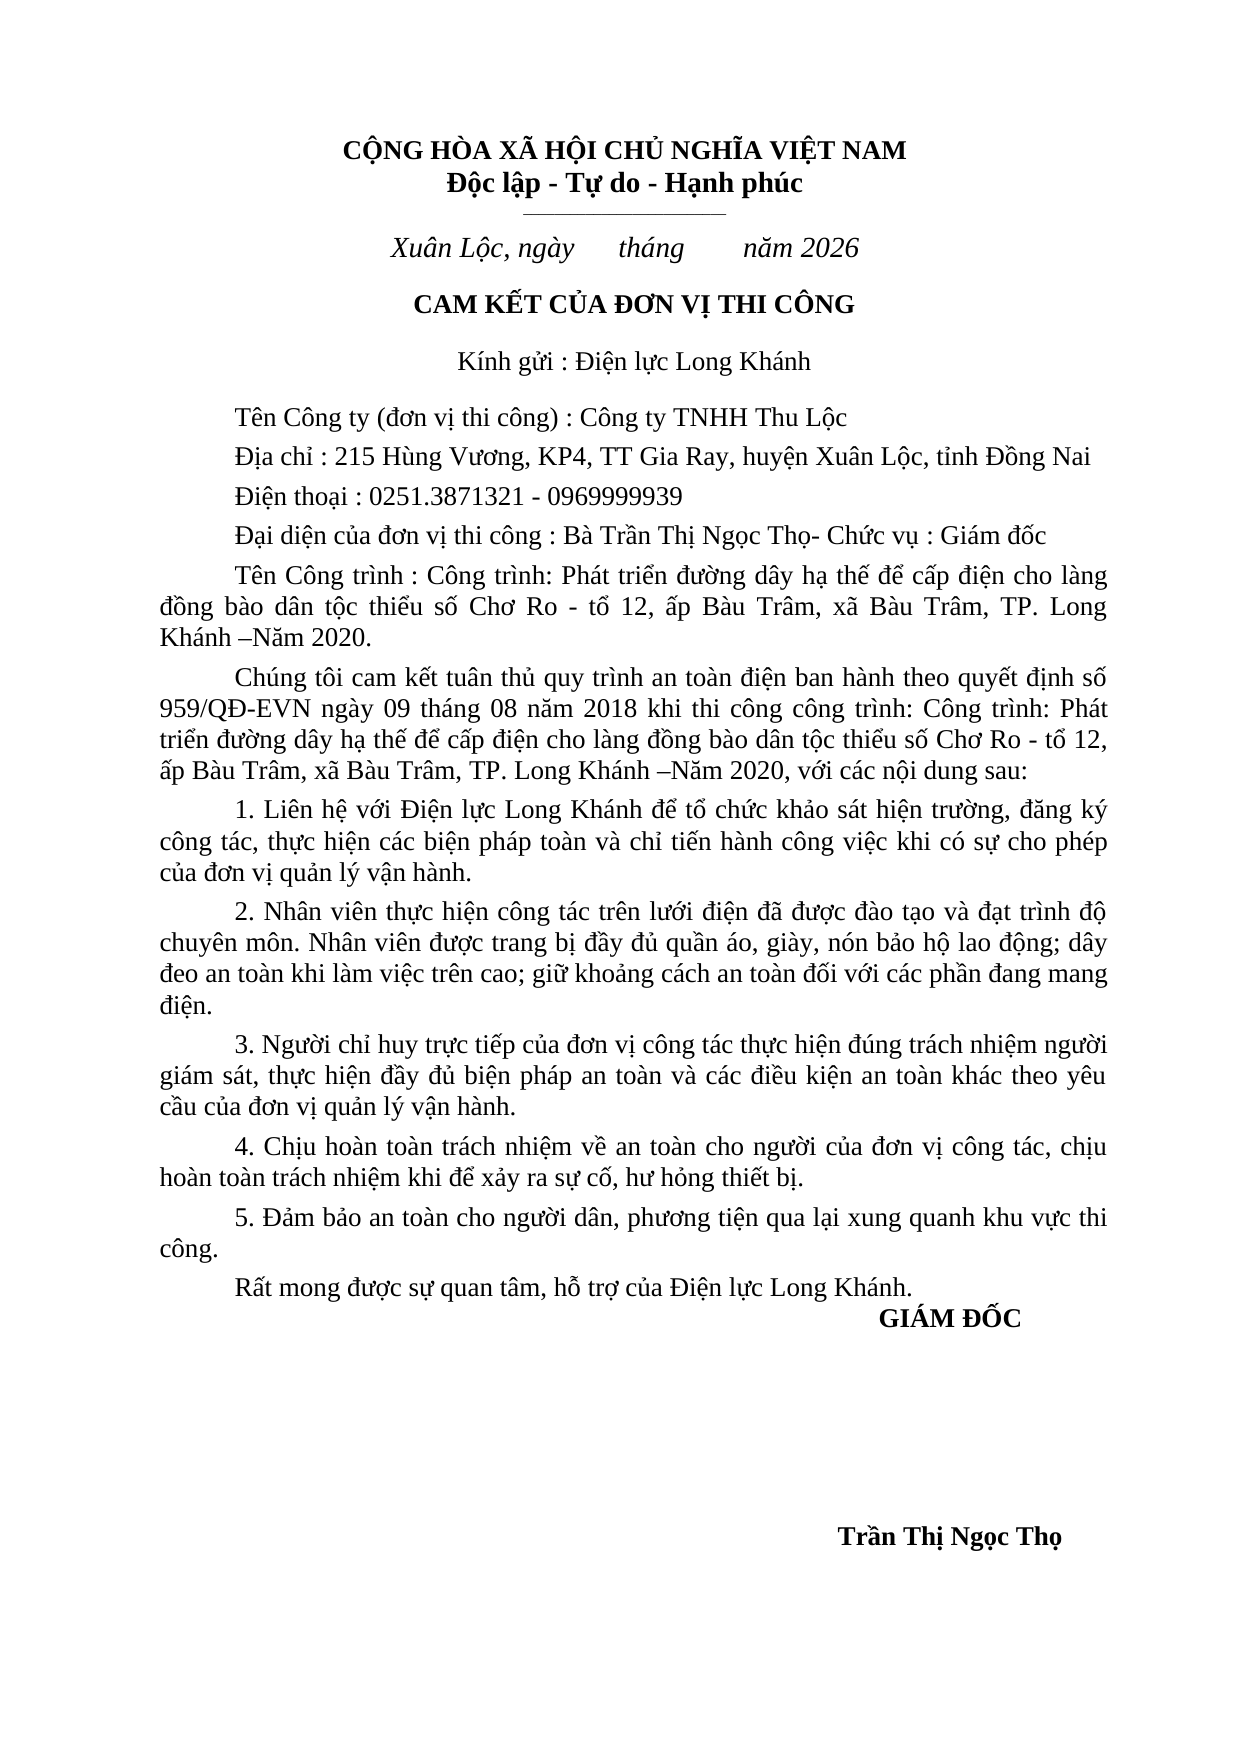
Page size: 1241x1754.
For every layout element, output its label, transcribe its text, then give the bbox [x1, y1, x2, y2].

text 4. Chịu hoàn toàn trách nhiệm về an toàn cho người của đơn vị công tác, chịu hoàn toàn trách nhiệm khi để xảy ra sự cố, hư hỏng thiết bị. [159, 1130, 1109, 1192]
text Địa chỉ : 215 Hùng Vương, KP4, TT Gia Ray, huyện Xuân Lộc, tỉnh Đồng Nai [159, 440, 1109, 472]
text Đại diện của đơn vị thi công : Bà Trần Thị Ngọc Thọ- Chức vụ : Giám đốc [159, 519, 1109, 551]
text Rất mong được sự quan tâm, hỗ trợ của Điện lực Long Khánh. [159, 1271, 1109, 1302]
text Điện thoại : 0251.3871321 - 0969999939 [159, 480, 1109, 511]
text Chúng tôi cam kết tuân thủ quy trình an toàn điện ban hành theo quyết định số 959/QĐ-EVN ngày 09 tháng 08 năm 2018 khi thi công công trình: Công trình: Phát triển đường dây hạ thế để cấp điện cho làng đồng bào dân tộc thiểu số Chơ Ro - tổ 12, ấp Bàu Trâm, xã Bàu Trâm, TP. Long Khánh –Năm 2020, với các nội dung sau: [159, 661, 1109, 785]
text Kính gửi : Điện lực Long Khánh [159, 345, 1109, 376]
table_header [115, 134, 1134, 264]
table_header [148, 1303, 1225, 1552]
text 3. Người chỉ huy trực tiếp của đơn vị công tác thực hiện đúng trách nhiệm người giám sát, thực hiện đầy đủ biện pháp an toàn và các điều kiện an toàn khác theo yêu cầu của đơn vị quản lý vận hành. [159, 1028, 1109, 1122]
text Tên Công trình : Công trình: Phát triển đường dây hạ thế để cấp điện cho làng đồng bào dân tộc thiểu số Chơ Ro - tổ 12, ấp Bàu Trâm, xã Bàu Trâm, TP. Long Khánh –Năm 2020. [159, 559, 1109, 652]
text Tên Công ty (đơn vị thi công) : Công ty TNHH Thu Lộc [159, 401, 1109, 432]
text 1. Liên hệ với Điện lực Long Khánh để tổ chức khảo sát hiện trường, đăng ký công tác, thực hiện các biện pháp toàn và chỉ tiến hành công việc khi có sự cho phép của đơn vị quản lý vận hành. [159, 793, 1109, 887]
subtitle CAM KẾT CỦA ĐƠN VỊ THI CÔNG [159, 289, 1109, 320]
text 5. Đảm bảo an toàn cho người dân, phương tiện qua lại xung quanh khu vực thi công. [159, 1201, 1109, 1263]
text 2. Nhân viên thực hiện công tác trên lưới điện đã được đào tạo và đạt trình độ chuyên môn. Nhân viên được trang bị đầy đủ quần áo, giày, nón bảo hộ lao động; dây đeo an toàn khi làm việc trên cao; giữ khoảng cách an toàn đối với các phần đang mang điện. [159, 895, 1109, 1020]
